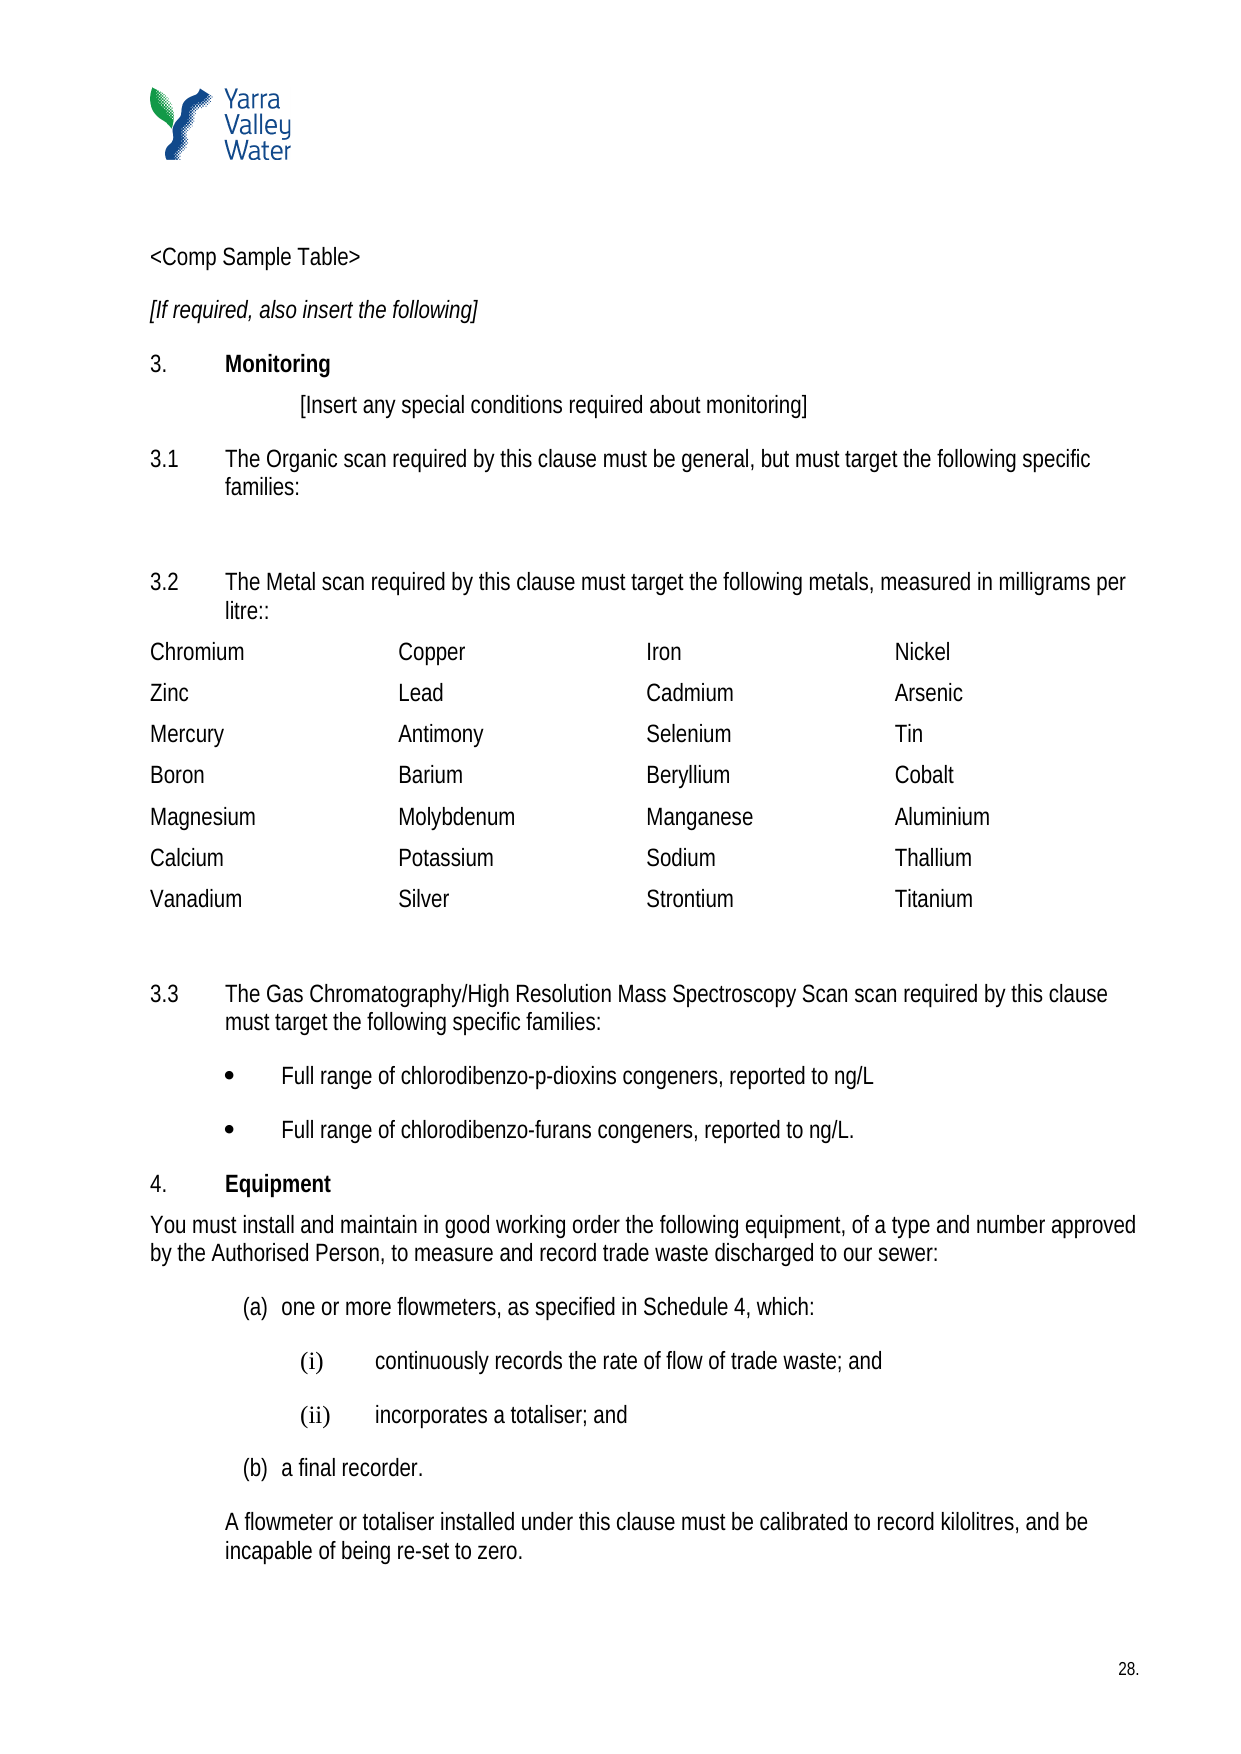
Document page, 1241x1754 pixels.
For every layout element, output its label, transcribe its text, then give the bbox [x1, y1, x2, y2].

table_header Copper [387, 625, 635, 666]
list one or more flowmeters, as specified in Schedule 4, which: [243, 1292, 1143, 1321]
table_cell Tin [883, 707, 1132, 748]
table_header Nickel [883, 625, 1132, 666]
list A flowmeter or totaliser installed under this clause must be calibrated to record kilolitres, and be incapable of being re-set to zero. [225, 1507, 1143, 1564]
table_cell Vanadium [139, 871, 387, 912]
list Full range of chlorodibenzo-furans congeners, reported to ng/L. [225, 1115, 1143, 1144]
text [Insert any special conditions required about monitoring] [300, 390, 1143, 419]
table_cell Boron [139, 748, 387, 789]
list Equipment [150, 1169, 1143, 1197]
table_cell Titanium [883, 871, 1132, 912]
table_cell Beryllium [635, 748, 883, 789]
table_cell Calcium [139, 830, 387, 871]
list The Organic scan required by this clause must be general, but must target the following specific families: [150, 444, 1143, 501]
table_header Iron [635, 625, 883, 666]
table_cell Potassium [387, 830, 635, 871]
table_cell Zinc [139, 666, 387, 707]
table_cell Barium [387, 748, 635, 789]
table_cell Silver [387, 871, 635, 912]
list The Metal scan required by this clause must target the following metals, measured in milligrams per litre:: [150, 567, 1143, 624]
table_cell Selenium [635, 707, 883, 748]
table_cell Antimony [387, 707, 635, 748]
table_header Chromium [139, 625, 387, 666]
table_cell Arsenic [883, 666, 1132, 707]
table_cell Mercury [139, 707, 387, 748]
table_cell Manganese [635, 789, 883, 830]
table_cell Cadmium [635, 666, 883, 707]
picture [150, 87, 291, 160]
table_cell Thallium [883, 830, 1132, 871]
list The Gas Chromatography/High Resolution Mass Spectroscopy Scan scan required by this clause must target the following specific families: [150, 979, 1143, 1036]
list [If required, also insert the following] [150, 295, 1143, 324]
text <Comp Sample Table> [150, 242, 1143, 270]
table_cell Sodium [635, 830, 883, 871]
table_cell Magnesium [139, 789, 387, 830]
list Monitoring [150, 349, 1143, 378]
table_cell Cobalt [883, 748, 1132, 789]
table_cell Strontium [635, 871, 883, 912]
text You must install and maintain in good working order the following equipment, of a type and number approved by the Authorised Person, to measure and record trade waste discharged to our sewer: [150, 1210, 1143, 1267]
table_cell Lead [387, 666, 635, 707]
table_cell Aluminium [883, 789, 1132, 830]
list incorporates a totaliser; and [300, 1399, 1143, 1428]
table_cell Molybdenum [387, 789, 635, 830]
list Full range of chlorodibenzo-p-dioxins congeners, reported to ng/L [225, 1061, 1143, 1090]
list a final recorder. [243, 1453, 1143, 1482]
list continuously records the rate of flow of trade waste; and [300, 1346, 1143, 1374]
